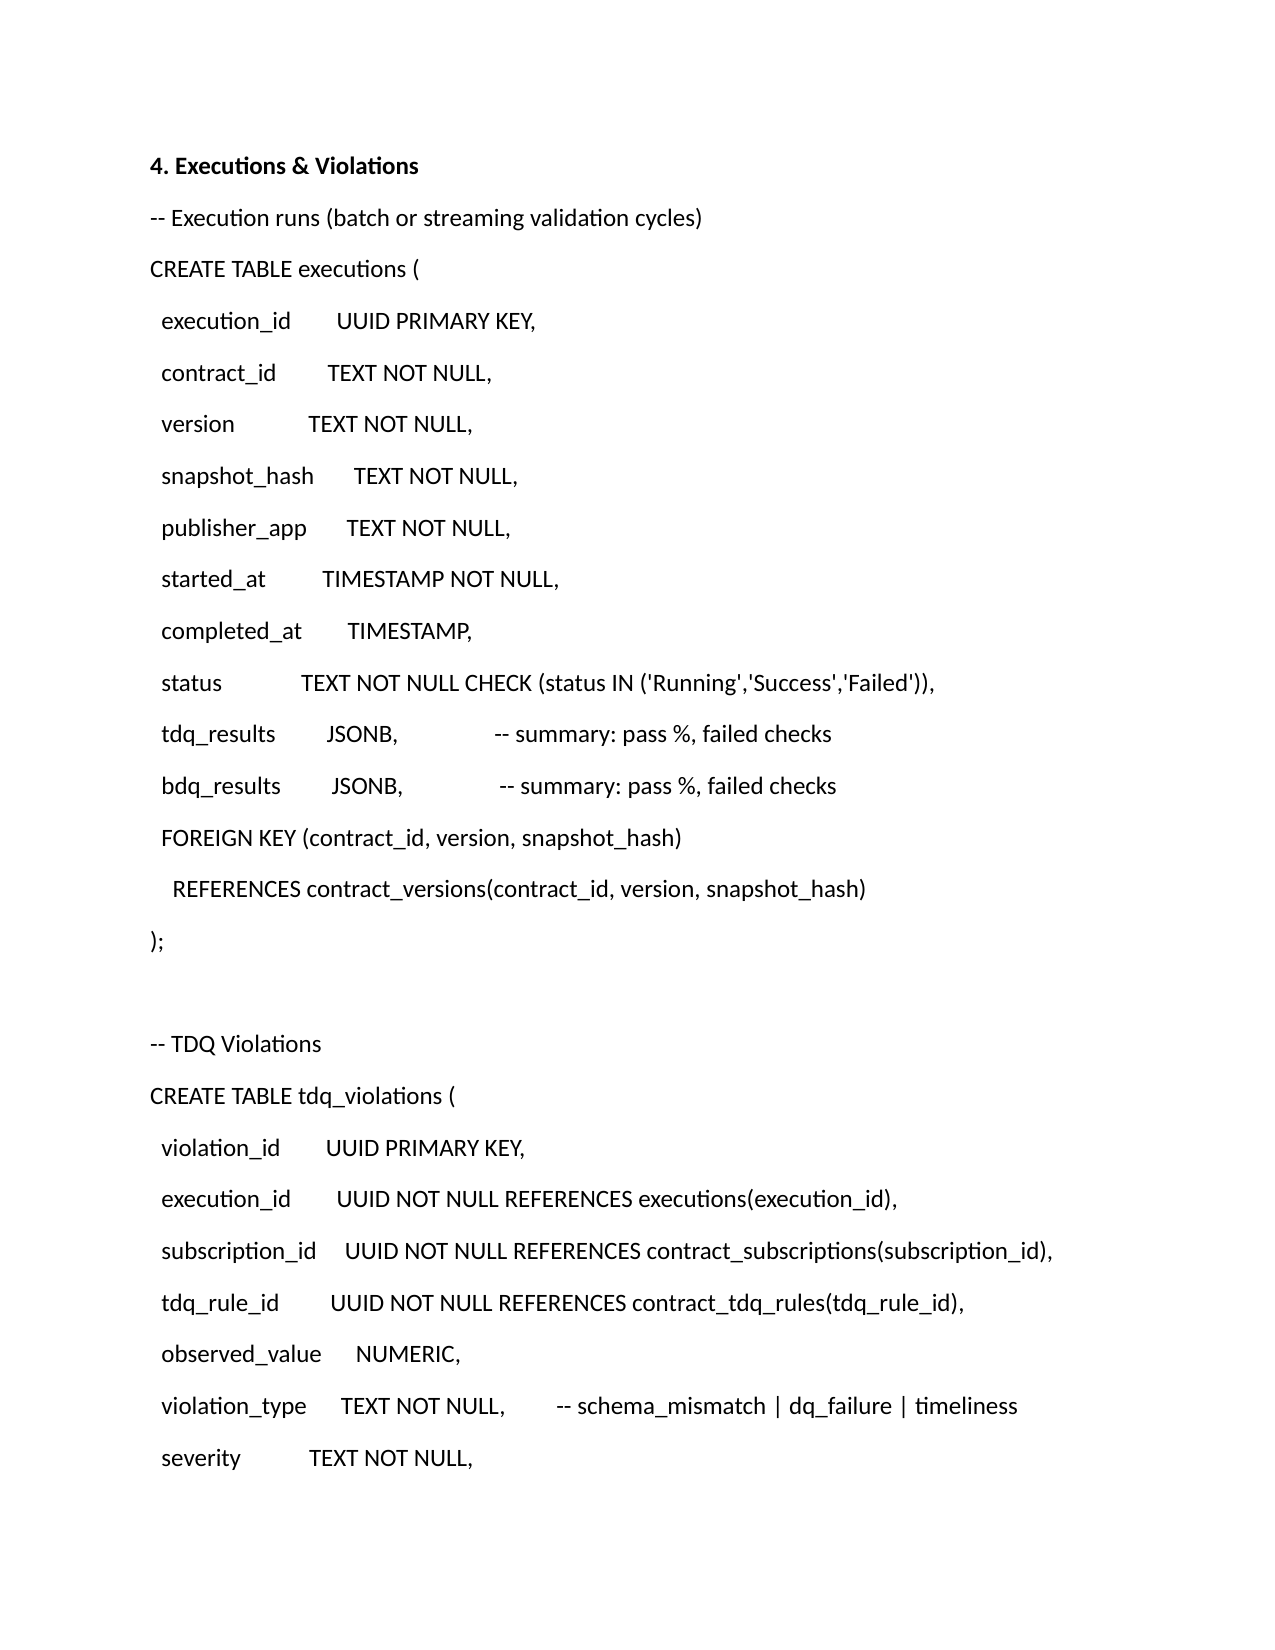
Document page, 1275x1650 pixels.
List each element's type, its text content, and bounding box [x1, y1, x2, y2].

text ); [150, 925, 1125, 956]
text tdq_rule_id UUID NOT NULL REFERENCES contract_tdq_rules(tdq_rule_id), [150, 1287, 1125, 1317]
text violation_type TEXT NOT NULL, -- schema_mismatch | dq_failure | timeliness [150, 1390, 1125, 1421]
text execution_id UUID PRIMARY KEY, [150, 305, 1125, 336]
text subscription_id UUID NOT NULL REFERENCES contract_subscriptions(subscription_id), [150, 1235, 1125, 1266]
text CREATE TABLE tdq_violations ( [150, 1080, 1125, 1111]
text snapshot_hash TEXT NOT NULL, [150, 460, 1125, 491]
text status TEXT NOT NULL CHECK (status IN ('Running','Success','Failed')), [150, 667, 1125, 697]
text version TEXT NOT NULL, [150, 408, 1125, 439]
text FOREIGN KEY (contract_id, version, snapshot_hash) [150, 822, 1125, 852]
text severity TEXT NOT NULL, [150, 1442, 1125, 1472]
text completed_at TIMESTAMP, [150, 615, 1125, 646]
text REFERENCES contract_versions(contract_id, version, snapshot_hash) [150, 873, 1125, 904]
text observed_value NUMERIC, [150, 1338, 1125, 1369]
text contract_id TEXT NOT NULL, [150, 357, 1125, 387]
text publisher_app TEXT NOT NULL, [150, 512, 1125, 542]
text bdq_results JSONB, -- summary: pass %, failed checks [150, 770, 1125, 801]
text -- TDQ Violations [150, 1028, 1125, 1059]
text started_at TIMESTAMP NOT NULL, [150, 563, 1125, 594]
text -- Execution runs (batch or streaming validation cycles) [150, 202, 1125, 232]
text violation_id UUID PRIMARY KEY, [150, 1132, 1125, 1162]
text CREATE TABLE executions ( [150, 253, 1125, 284]
text execution_id UUID NOT NULL REFERENCES executions(execution_id), [150, 1183, 1125, 1214]
text tdq_results JSONB, -- summary: pass %, failed checks [150, 718, 1125, 749]
text 4. Executions & Violations [150, 150, 1125, 181]
